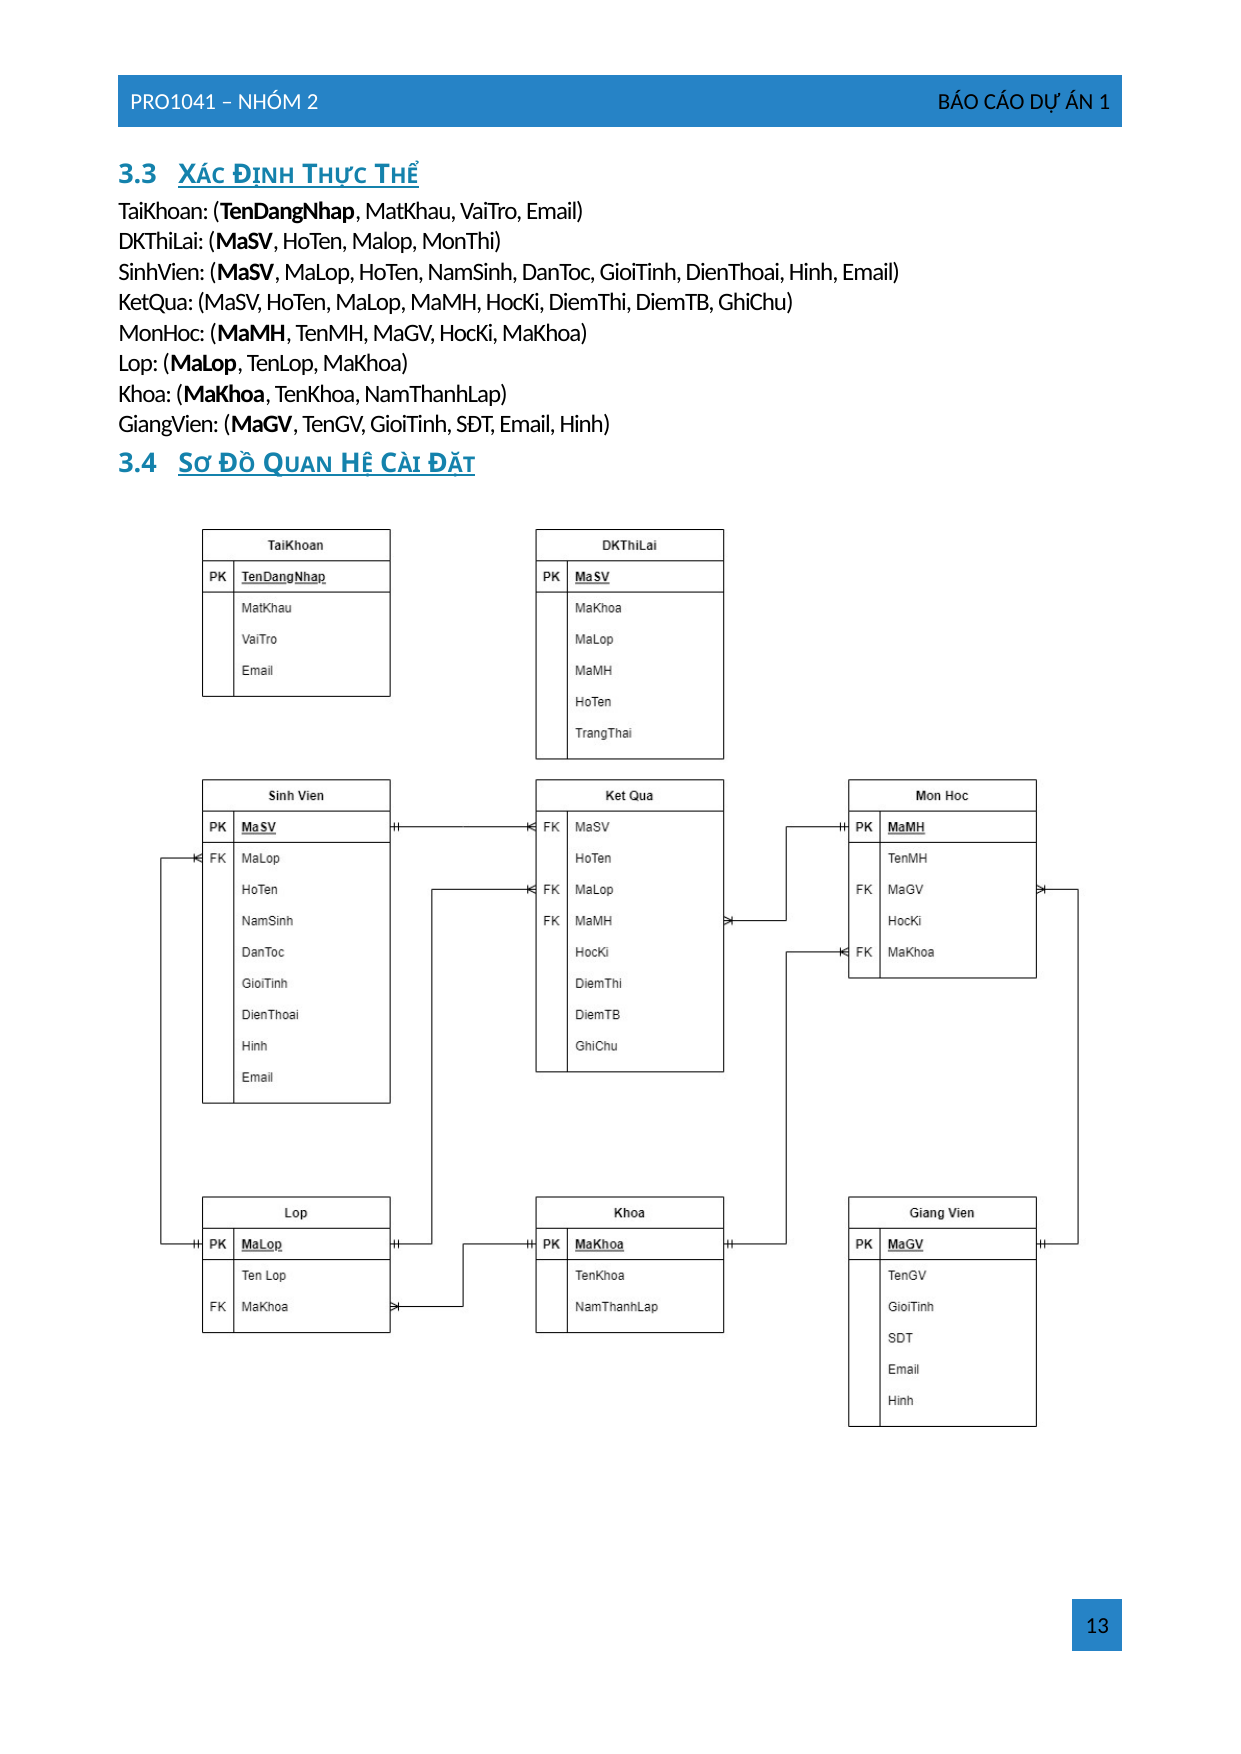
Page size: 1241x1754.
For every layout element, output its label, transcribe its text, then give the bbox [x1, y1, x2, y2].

title GiangVien: (MaGV, TenGV, GioiTinh, SĐT, Email, Hinh) [118, 408, 1122, 439]
title MonHoc: (MaMH, TenMH, MaGV, HocKi, MaKhoa) [118, 317, 1122, 347]
title DKThiLai: (MaSV, HoTen, Malop, MonThi) [118, 225, 1122, 256]
subtitle Xác Định Thực Thể [118, 155, 1122, 192]
picture [152, 529, 1088, 1427]
title TaiKhoan: (TenDangNhap, MatKhau, VaiTro, Email) [118, 195, 1122, 225]
title Lop: (MaLop, TenLop, MaKhoa) [118, 347, 1122, 378]
title SinhVien: (MaSV, MaLop, HoTen, NamSinh, DanToc, GioiTinh, DienThoai, Hinh, Email) [118, 256, 1122, 286]
title KetQua: (MaSV, HoTen, MaLop, MaMH, HocKi, DiemThi, DiemTB, GhiChu) [118, 286, 1122, 317]
title Khoa: (MaKhoa, TenKhoa, NamThanhLap) [118, 378, 1122, 408]
subtitle Sơ Đồ Quan Hệ Cài Đặt [118, 443, 1122, 480]
